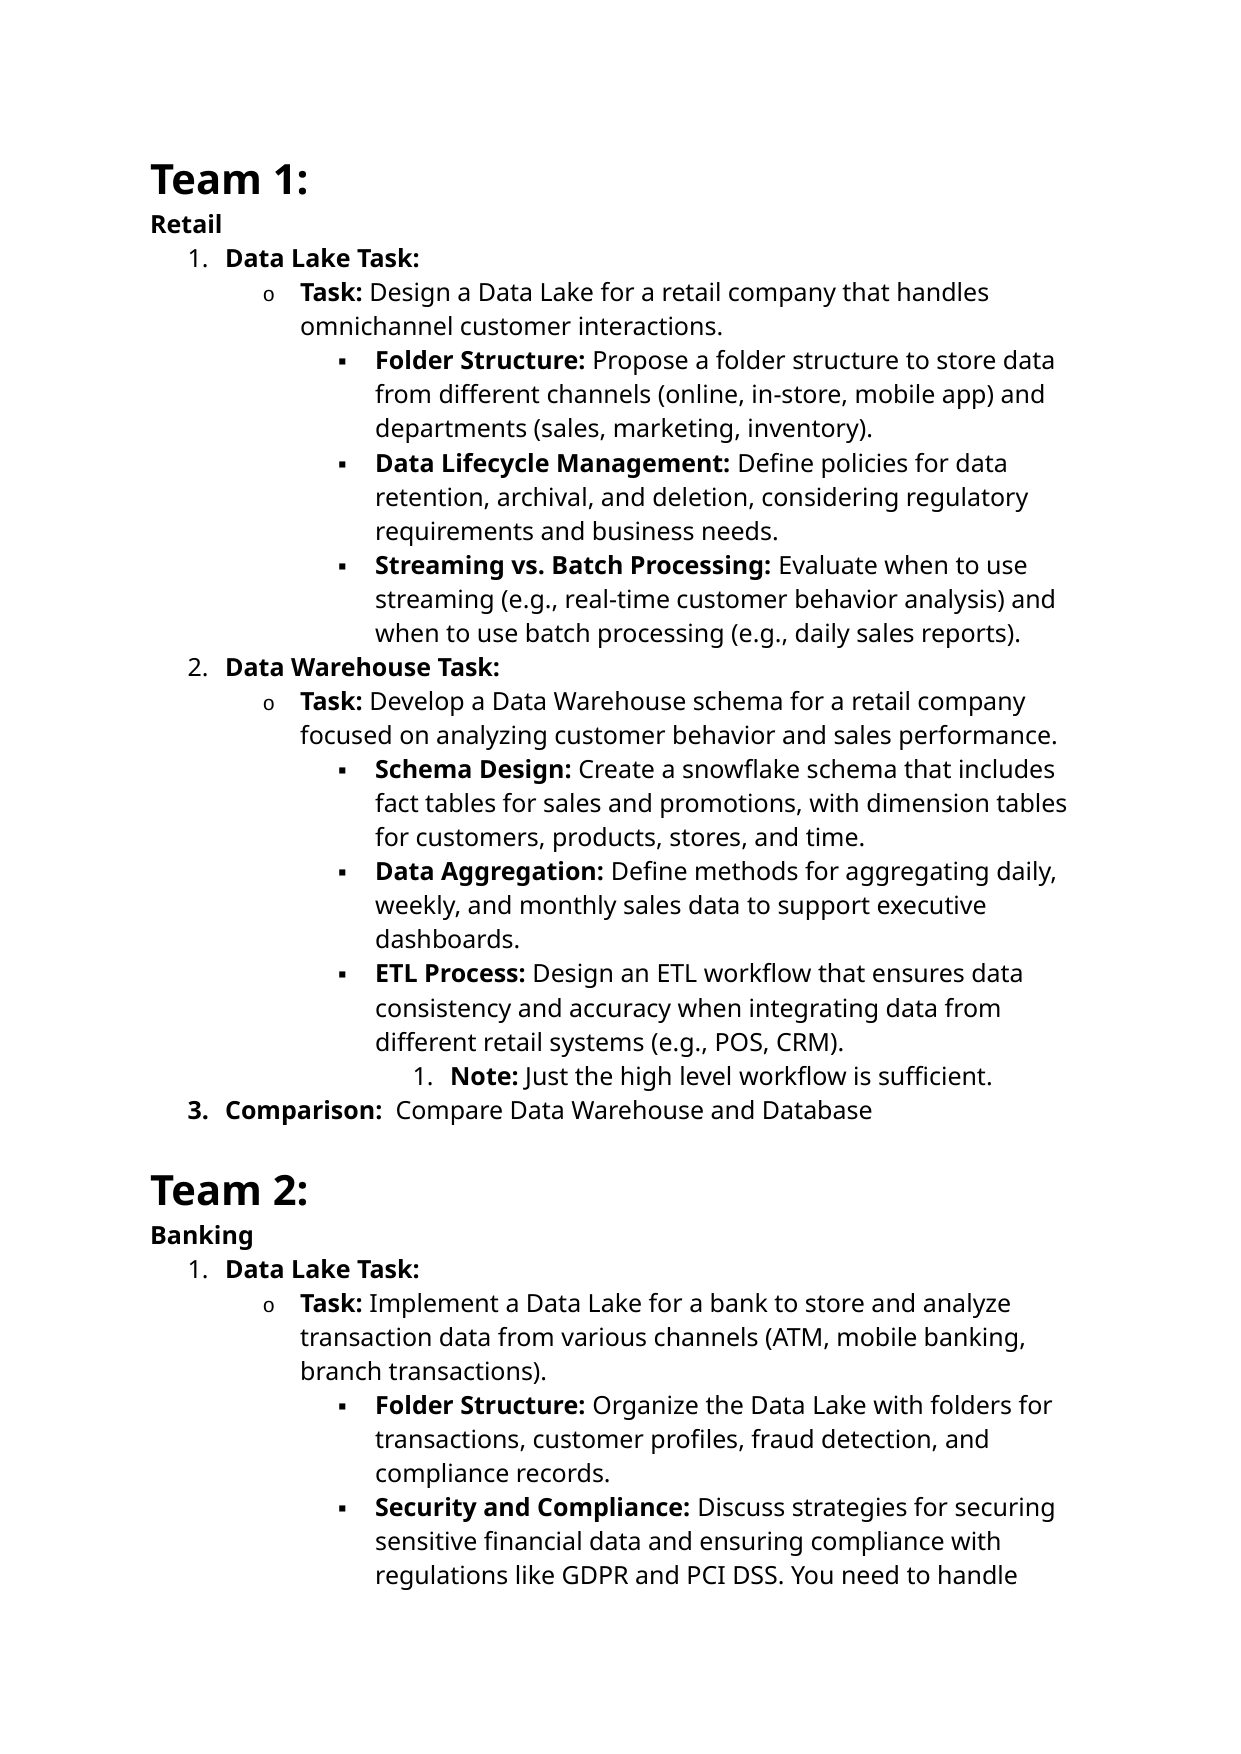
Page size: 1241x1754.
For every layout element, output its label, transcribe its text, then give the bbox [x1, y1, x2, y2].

list Folder Structure: Propose a folder structure to store data from different channels (online, in-store, mobile app) and departments (sales, marketing, inventory). [337, 343, 1090, 445]
list Folder Structure: Organize the Data Lake with folders for transactions, customer profiles, fraud detection, and compliance records. [337, 1388, 1090, 1490]
list Streaming vs. Batch Processing: Evaluate when to use streaming (e.g., real-time customer behavior analysis) and when to use batch processing (e.g., daily sales reports). [337, 547, 1090, 649]
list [337, 1490, 1090, 1592]
list Task: Develop a Data Warehouse schema for a retail company focused on analyzing customer behavior and sales performance. [262, 684, 1090, 752]
list Task: Implement a Data Lake for a bank to store and analyze transaction data from various channels (ATM, mobile banking, branch transactions). [262, 1285, 1090, 1388]
list Data Lifecycle Management: Define policies for data retention, archival, and deletion, considering regulatory requirements and business needs. [337, 445, 1090, 547]
text Retail [150, 207, 1090, 241]
list Task: Design a Data Lake for a retail company that handles omnichannel customer interactions. [262, 275, 1090, 343]
list Data Lake Task: [187, 1251, 1090, 1285]
list Schema Design: Create a snowflake schema that includes fact tables for sales and promotions, with dimension tables for customers, products, stores, and time. [337, 752, 1090, 854]
text Team 1: [150, 150, 1090, 207]
list Data Aggregation: Define methods for aggregating daily, weekly, and monthly sales data to support executive dashboards. [337, 854, 1090, 956]
list Data Warehouse Task: [187, 649, 1090, 684]
list Comparison: Compare Data Warehouse and Database [187, 1092, 1090, 1126]
list ETL Process: Design an ETL workflow that ensures data consistency and accuracy when integrating data from different retail systems (e.g., POS, CRM). [337, 956, 1090, 1058]
list Data Lake Task: [187, 241, 1090, 275]
text Banking [150, 1217, 1090, 1251]
list Note: Just the high level workflow is sufficient. [412, 1058, 1090, 1092]
text Team 2: [150, 1161, 1090, 1217]
